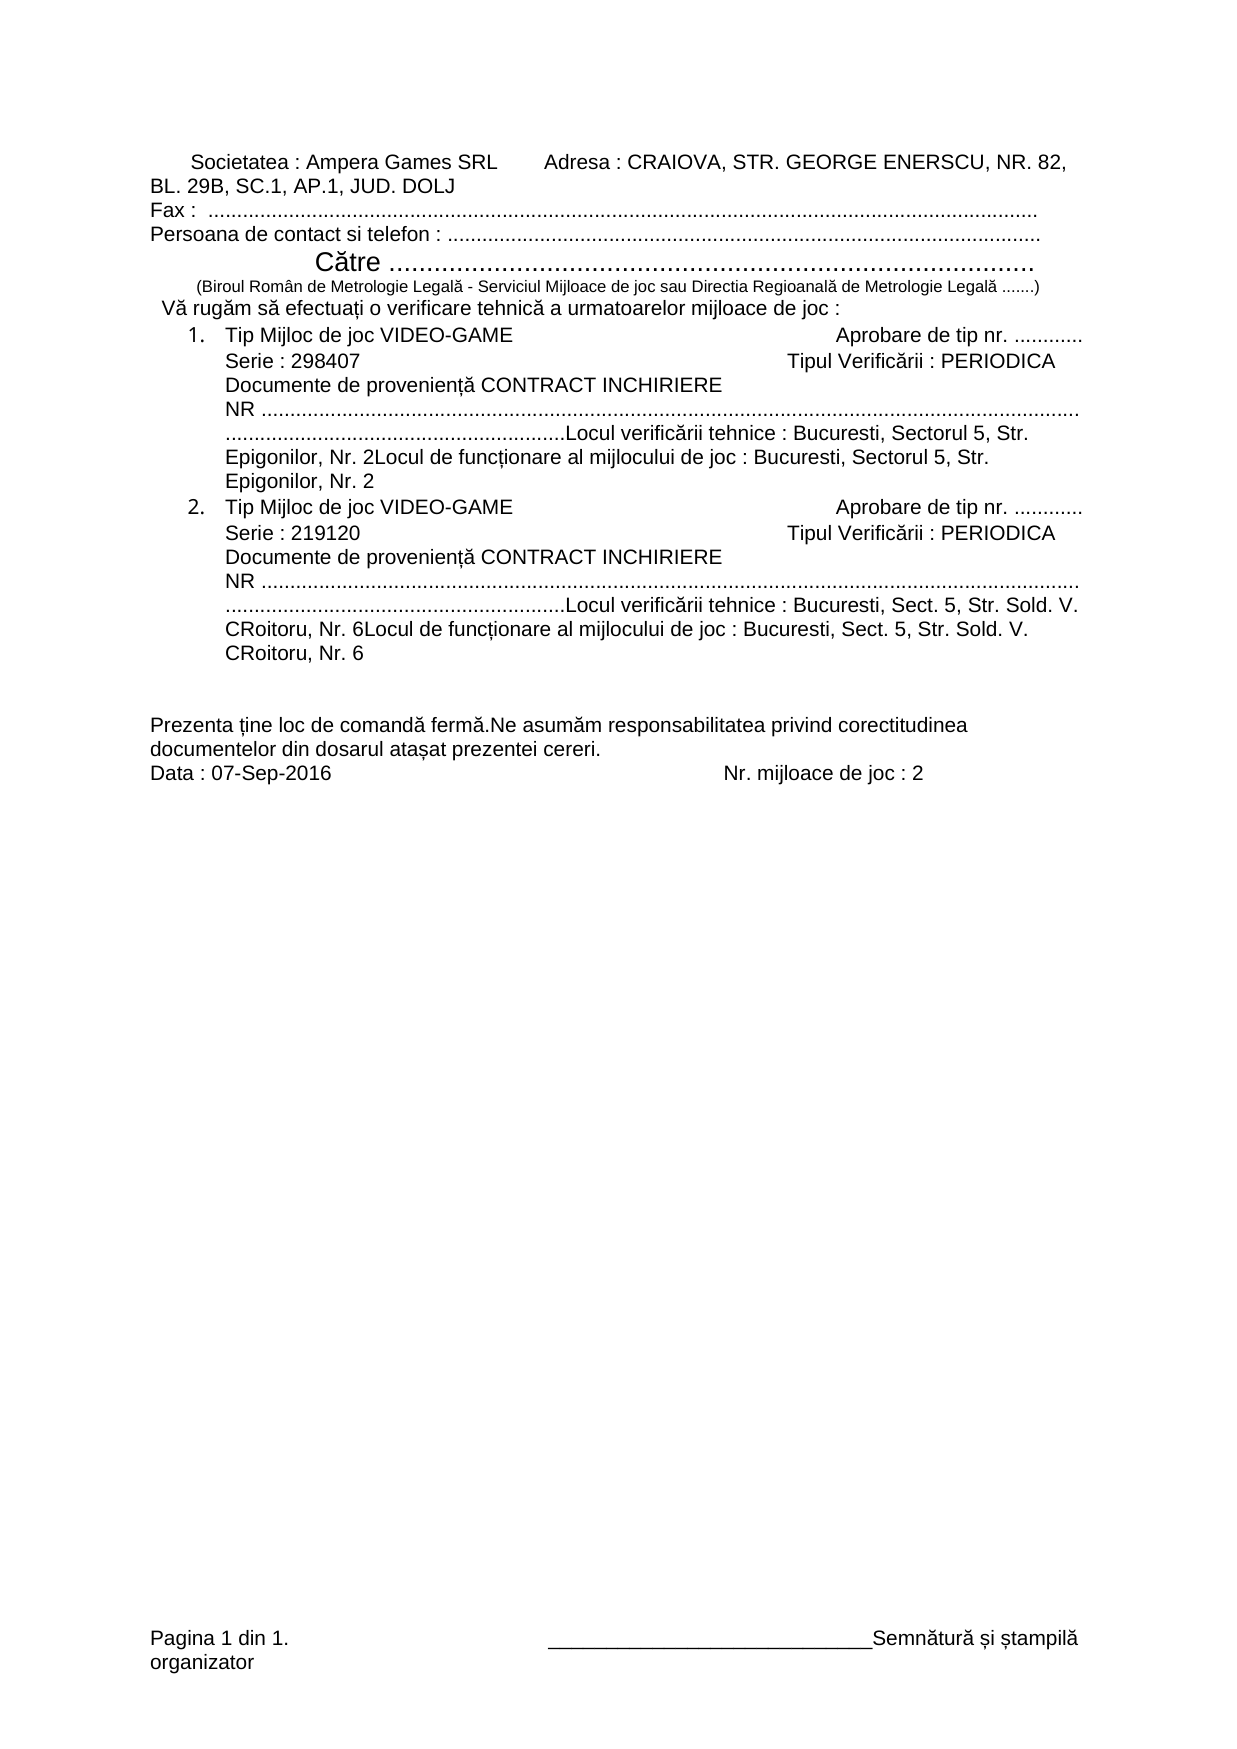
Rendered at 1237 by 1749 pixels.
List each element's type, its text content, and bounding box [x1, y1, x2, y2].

text (Biroul Român de Metrologie Legală - Serviciul Mijloace de joc sau Directia Regioanală de Metrologie Legală .......) [150, 277, 1086, 296]
list Tip Mijloc de joc VIDEO-GAME Aprobare de tip nr. ............ [187, 492, 1086, 664]
text Prezenta ține loc de comandă fermă. [150, 712, 1086, 760]
list Tip Mijloc de joc VIDEO-GAME Aprobare de tip nr. ............ [187, 320, 1086, 492]
text Societatea : Ampera Games SRL [150, 150, 1086, 246]
text Data : 07-Sep-2016 Nr. mijloace de joc : 2 [150, 760, 1086, 784]
text Vă rugăm să efectuați o verificare tehnică a urmatoarelor mijloace de joc : [150, 296, 1086, 320]
